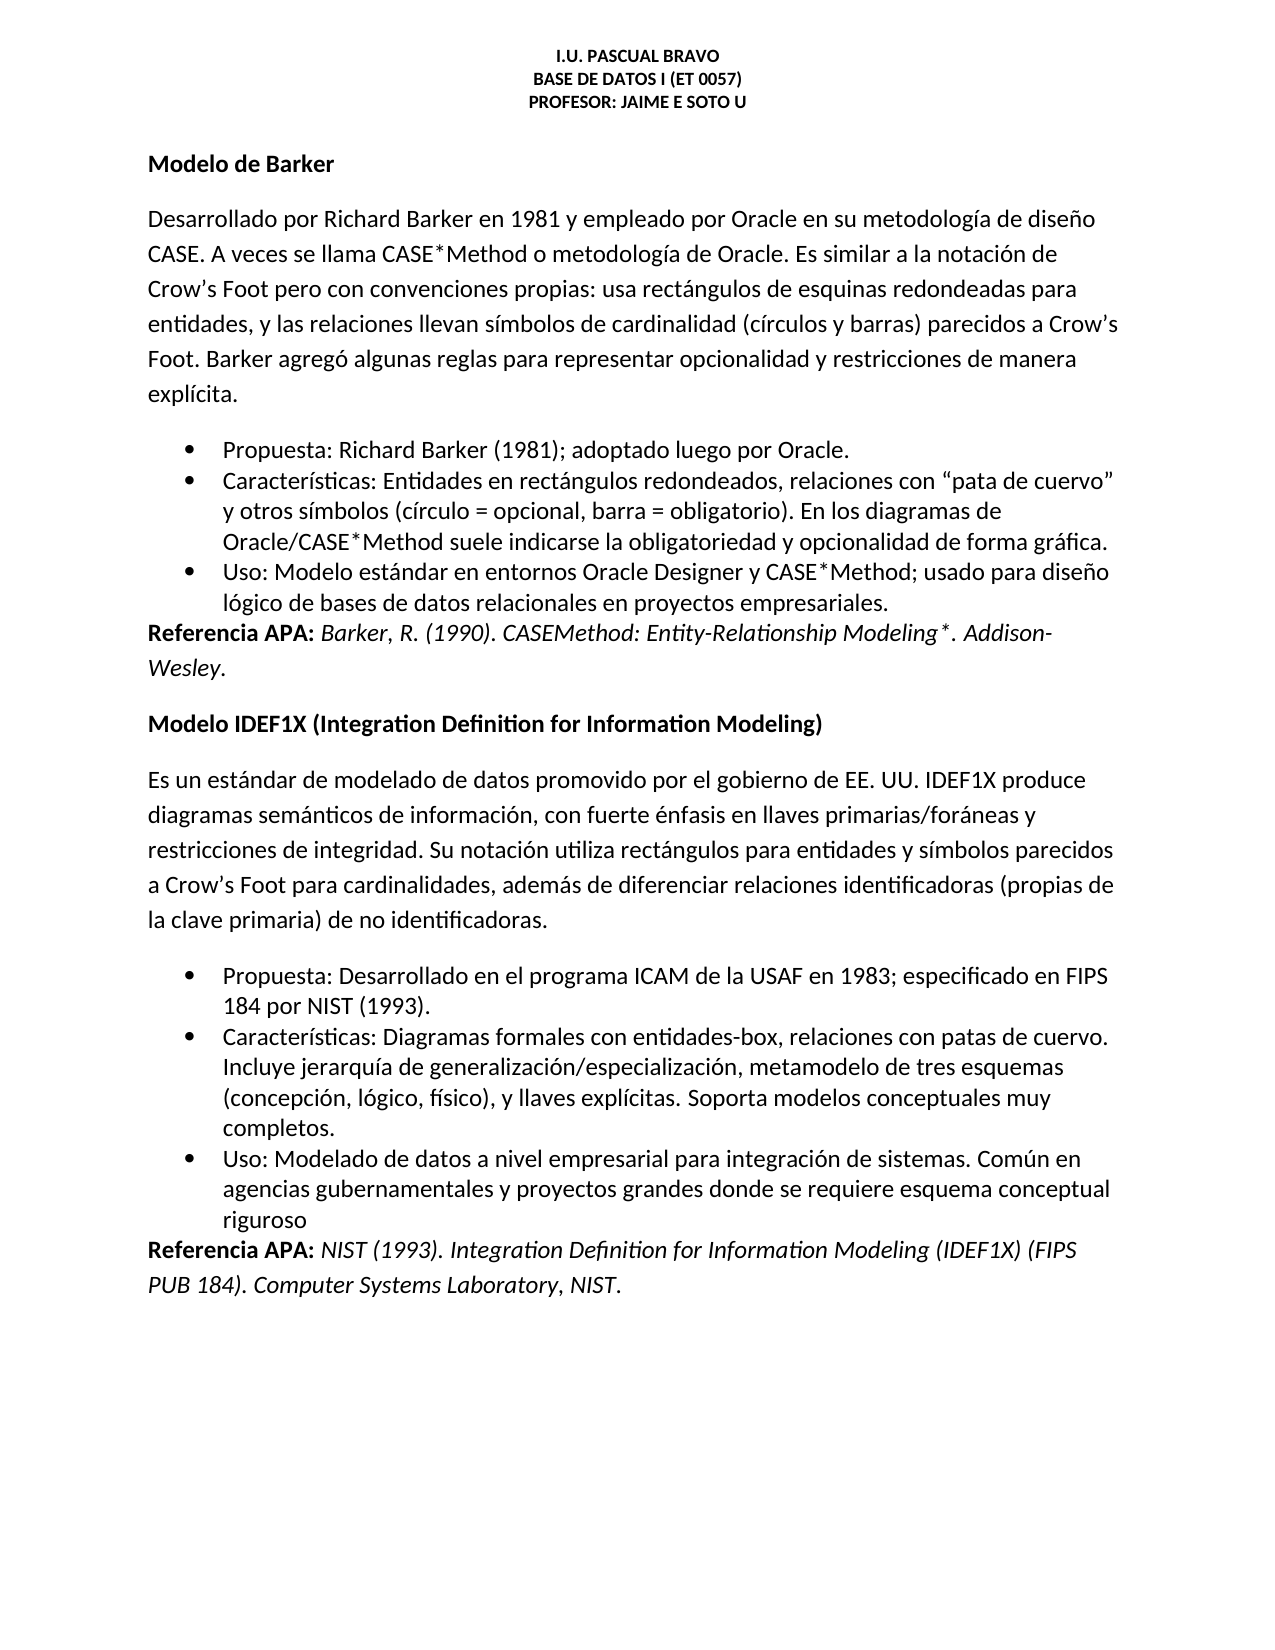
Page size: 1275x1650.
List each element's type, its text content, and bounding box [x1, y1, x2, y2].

text Desarrollado por Richard Barker en 1981 y empleado por Oracle en su metodología de diseño CASE. A veces se llama CASE*Method o metodología de Oracle. Es similar a la notación de Crow’s Foot pero con convenciones propias: usa rectángulos de esquinas redondeadas para entidades, y las relaciones llevan símbolos de cardinalidad (círculos y barras) parecidos a Crow’s Foot. Barker agregó algunas reglas para representar opcionalidad y restricciones de manera explícita. [148, 203, 1127, 409]
text Referencia APA: NIST (1993). Integration Definition for Information Modeling (IDEF1X) (FIPS PUB 184). Computer Systems Laboratory, NIST. [148, 1235, 1127, 1300]
text Es un estándar de modelado de datos promovido por el gobierno de EE. UU. IDEF1X produce diagramas semánticos de información, con fuerte énfasis en llaves primarias/foráneas y restricciones de integridad. Su notación utiliza rectángulos para entidades y símbolos parecidos a Crow’s Foot para cardinalidades, además de diferenciar relaciones identificadoras (propias de la clave primaria) de no identificadoras. [148, 764, 1127, 935]
text Modelo IDEF1X (Integration Definition for Information Modeling) [148, 708, 1127, 739]
list Características: Entidades en rectángulos redondeados, relaciones con “pata de cuervo” y otros símbolos (círculo = opcional, barra = obligatorio). En los diagramas de Oracle/CASE*Method suele indicarse la obligatoriedad y opcionalidad de forma gráfica. [185, 465, 1127, 556]
text Referencia APA: Barker, R. (1990). CASEMethod: Entity-Relationship Modeling*. Addison-Wesley. [148, 617, 1127, 683]
list Propuesta: Richard Barker (1981); adoptado luego por Oracle. [185, 434, 1127, 465]
text Modelo de Barker [148, 148, 1127, 178]
list Propuesta: Desarrollado en el programa ICAM de la USAF en 1983; especificado en FIPS 184 por NIST (1993). [185, 960, 1127, 1021]
list Características: Diagramas formales con entidades-box, relaciones con patas de cuervo. Incluye jerarquía de generalización/especialización, metamodelo de tres esquemas (concepción, lógico, físico), y llaves explícitas. Soporta modelos conceptuales muy completos. [185, 1021, 1127, 1143]
list Uso: Modelado de datos a nivel empresarial para integración de sistemas. Común en agencias gubernamentales y proyectos grandes donde se requiere esquema conceptual riguroso [185, 1143, 1127, 1235]
list Uso: Modelo estándar en entornos Oracle Designer y CASE*Method; usado para diseño lógico de bases de datos relacionales en proyectos empresariales. [185, 556, 1127, 617]
